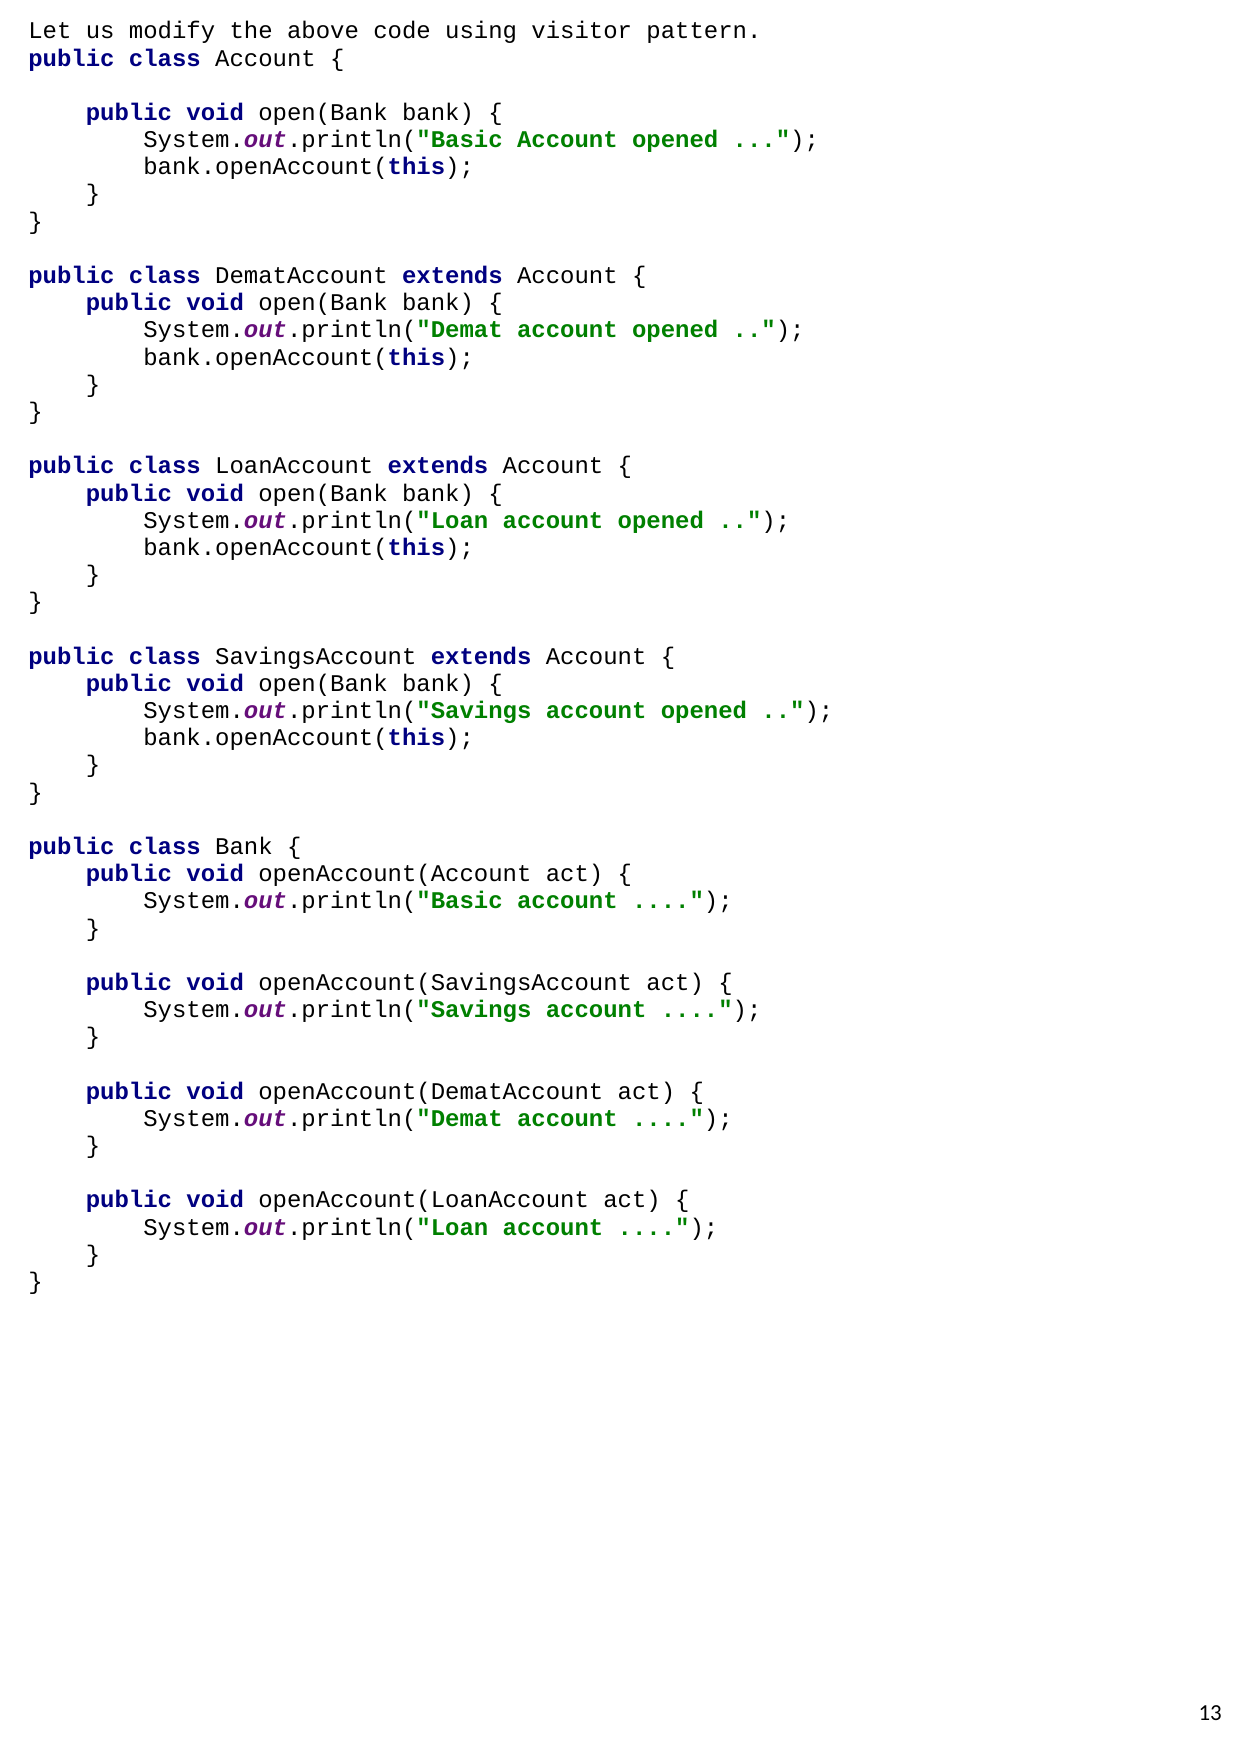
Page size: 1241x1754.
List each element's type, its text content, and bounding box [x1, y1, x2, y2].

text Let us modify the above code using visitor pattern. [28, 19, 1221, 46]
text public class Bank { public void openAccount(Account act) { System.out.println("Basic account ...."); } public void openAccount(SavingsAccount act) { System.out.println("Savings account ...."); } public void openAccount(DematAccount act) { System.out.println("Demat account ...."); } public void openAccount(LoanAccount act) { System.out.println("Loan account ...."); } } [28, 834, 1221, 1297]
text public class LoanAccount extends Account { public void open(Bank bank) { System.out.println("Loan account opened .."); bank.openAccount(this); } } [28, 454, 1221, 617]
text public class SavingsAccount extends Account { public void open(Bank bank) { System.out.println("Savings account opened .."); bank.openAccount(this); } } [28, 644, 1221, 807]
text public class Account { public void open(Bank bank) { System.out.println("Basic Account opened ..."); bank.openAccount(this); } } [28, 46, 1221, 236]
text public class DematAccount extends Account { public void open(Bank bank) { System.out.println("Demat account opened .."); bank.openAccount(this); } } [28, 263, 1221, 427]
